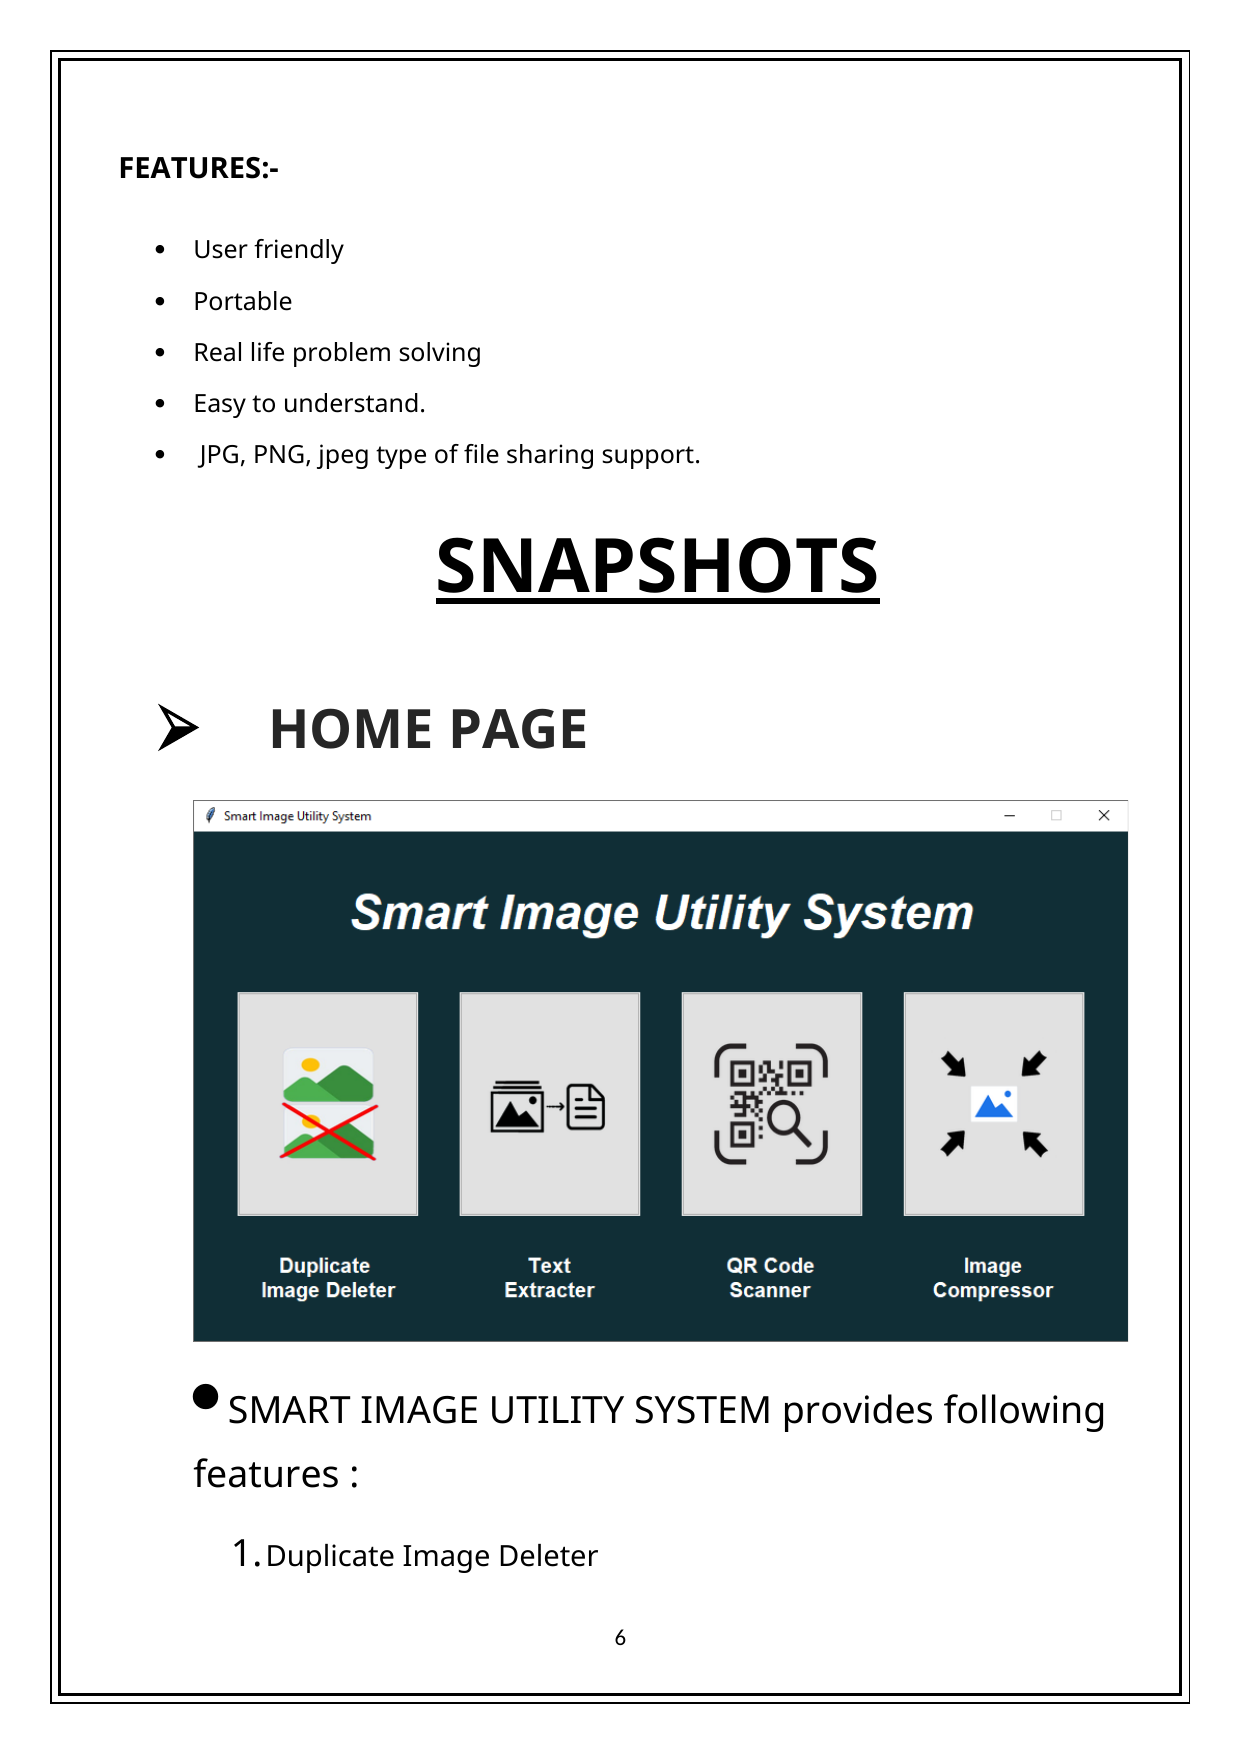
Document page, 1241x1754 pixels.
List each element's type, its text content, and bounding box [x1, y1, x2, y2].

text FEATURES:- [118, 148, 1122, 187]
list  SMART IMAGE UTILITY SYSTEM provides following features : [193, 1371, 1122, 1498]
list Real life problem solving [156, 334, 1122, 368]
list Easy to understand. [156, 385, 1122, 419]
list Portable [156, 283, 1122, 317]
list User friendly [156, 232, 1122, 266]
list HOME PAGE [156, 691, 1122, 764]
list 1. Duplicate Image Deleter [231, 1526, 1122, 1577]
list SNAPSHOTS [193, 512, 1122, 614]
list JPG, PNG, jpeg type of file sharing support. [156, 436, 1122, 470]
picture [193, 800, 1129, 1342]
